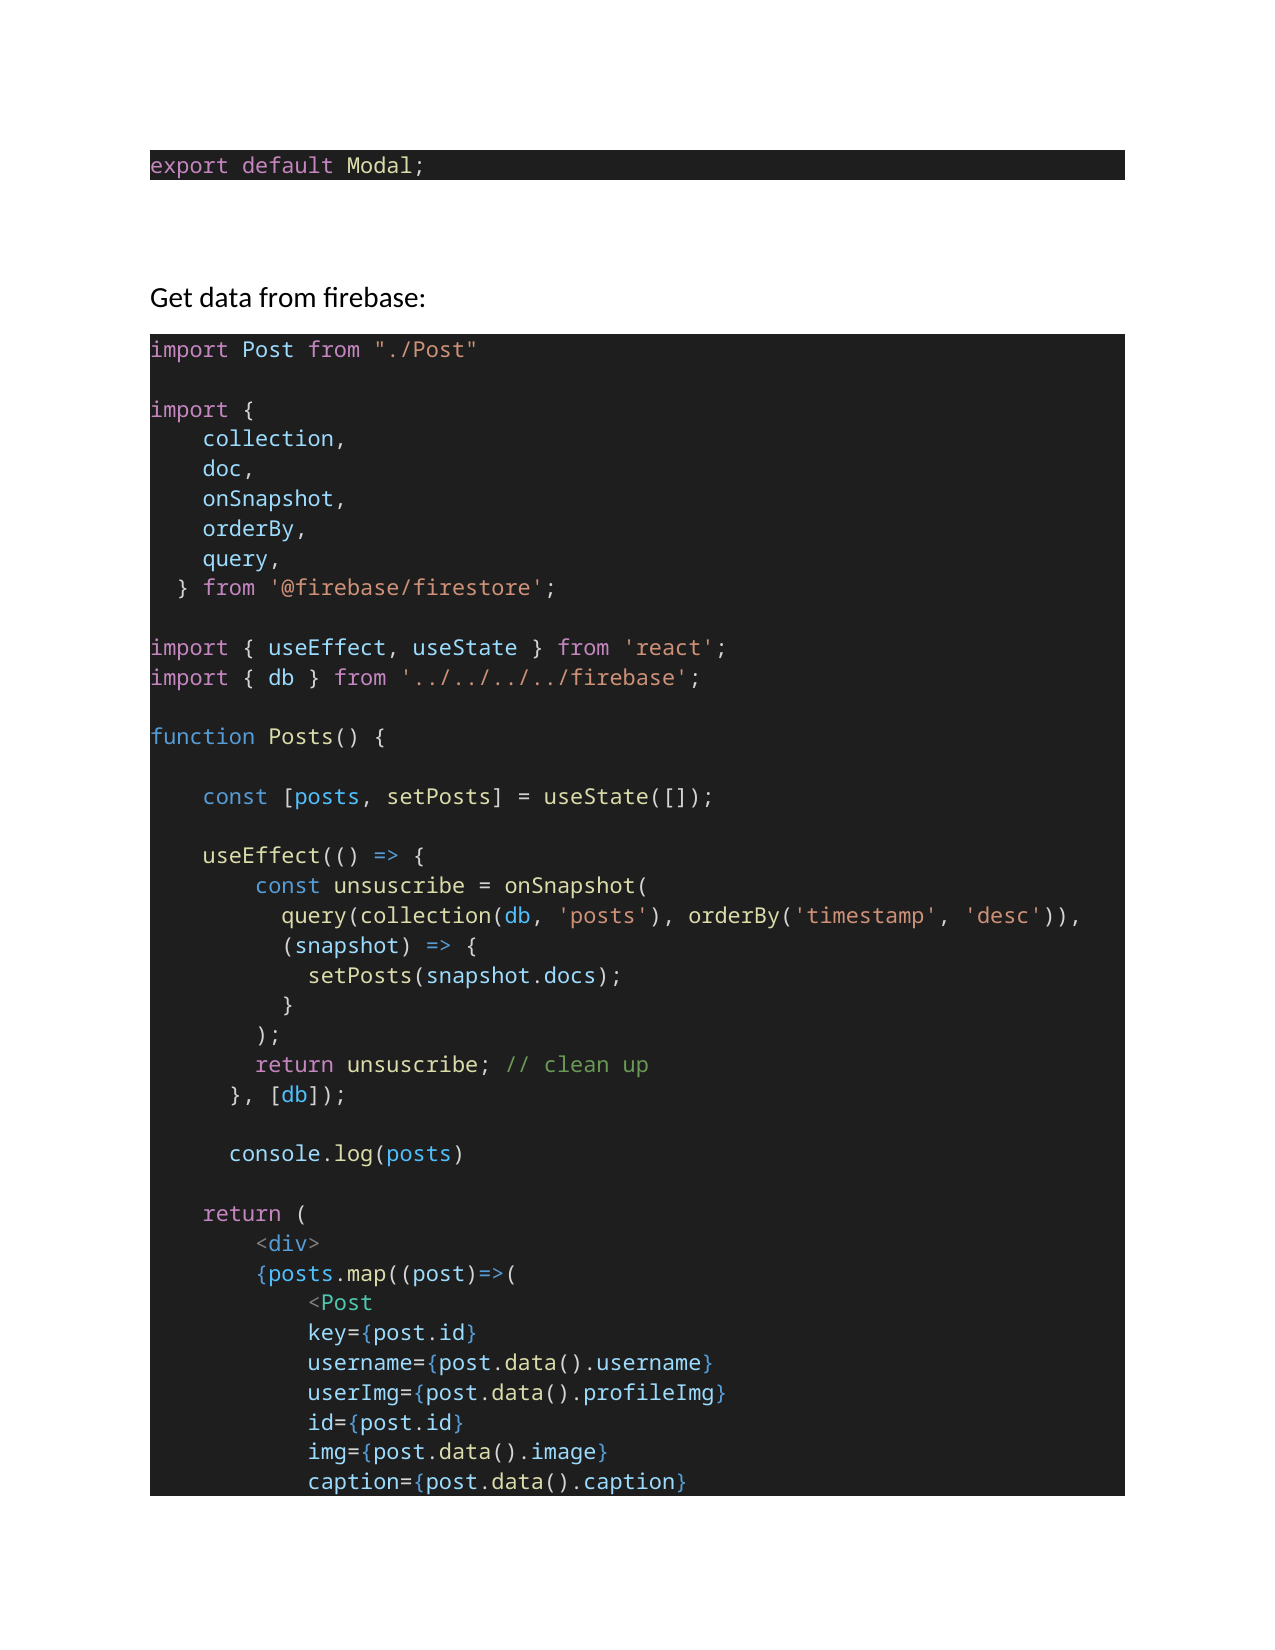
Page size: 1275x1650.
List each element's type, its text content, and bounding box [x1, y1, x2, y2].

text import Post from "./Post" [150, 334, 1125, 364]
text key={post.id} [150, 1317, 1125, 1347]
text import { useEffect, useState } from 'react'; [150, 632, 1125, 662]
text return ( [150, 1198, 1125, 1228]
text query, [150, 543, 1125, 572]
text } from '@firebase/firestore'; [150, 572, 1125, 602]
text caption={post.data().caption} [150, 1466, 1125, 1496]
text import { [150, 394, 1125, 423]
text (snapshot) => { [150, 930, 1125, 960]
text const unsuscribe = onSnapshot( [150, 870, 1125, 900]
text <div> [150, 1228, 1125, 1258]
text ); [150, 1019, 1125, 1049]
text return unsuscribe; // clean up [150, 1049, 1125, 1079]
text id={post.id} [150, 1407, 1125, 1436]
text Get data from firebase: [150, 279, 1125, 314]
text username={post.data().username} [150, 1347, 1125, 1377]
text doc, [150, 453, 1125, 483]
text console.log(posts) [150, 1138, 1125, 1168]
text <Post [150, 1287, 1125, 1317]
text collection, [150, 423, 1125, 453]
text onSnapshot, [150, 483, 1125, 513]
text export default Modal; [150, 150, 1125, 180]
text const [posts, setPosts] = useState([]); [150, 781, 1125, 811]
text userImg={post.data().profileImg} [150, 1377, 1125, 1407]
text useEffect(() => { [150, 841, 1125, 870]
text } [150, 989, 1125, 1019]
text img={post.data().image} [150, 1436, 1125, 1466]
text query(collection(db, 'posts'), orderBy('timestamp', 'desc')), [150, 900, 1125, 930]
text setPosts(snapshot.docs); [150, 960, 1125, 989]
text {posts.map((post)=>( [150, 1258, 1125, 1287]
text }, [db]); [150, 1079, 1125, 1109]
text import { db } from '../../../../firebase'; [150, 662, 1125, 692]
text function Posts() { [150, 721, 1125, 751]
text orderBy, [150, 513, 1125, 543]
